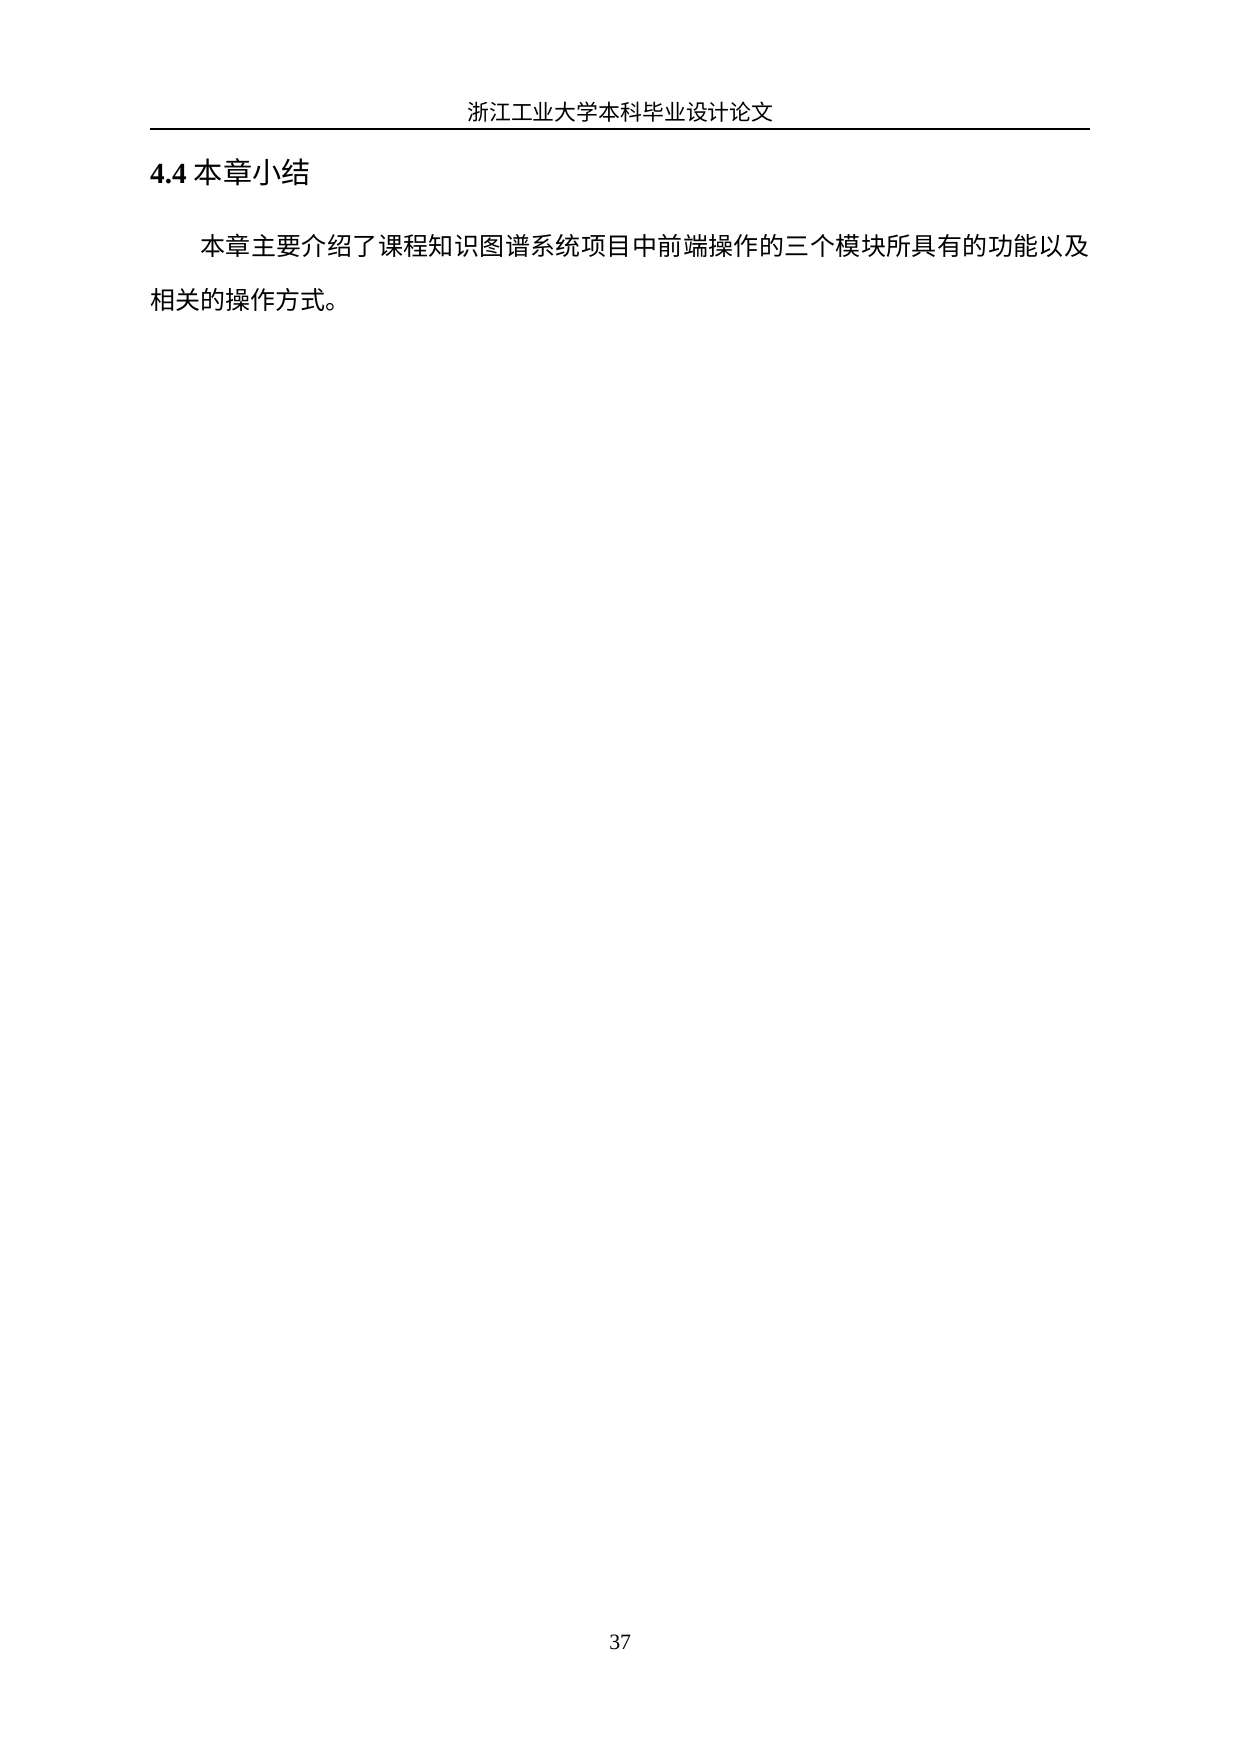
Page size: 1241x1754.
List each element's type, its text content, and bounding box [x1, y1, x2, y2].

subtitle 4.4 本章小结 [150, 150, 1090, 192]
text 本章主要介绍了课程知识图谱系统项目中前端操作的三个模块所具有的功能以及相关的操作方式。 [150, 226, 1090, 317]
